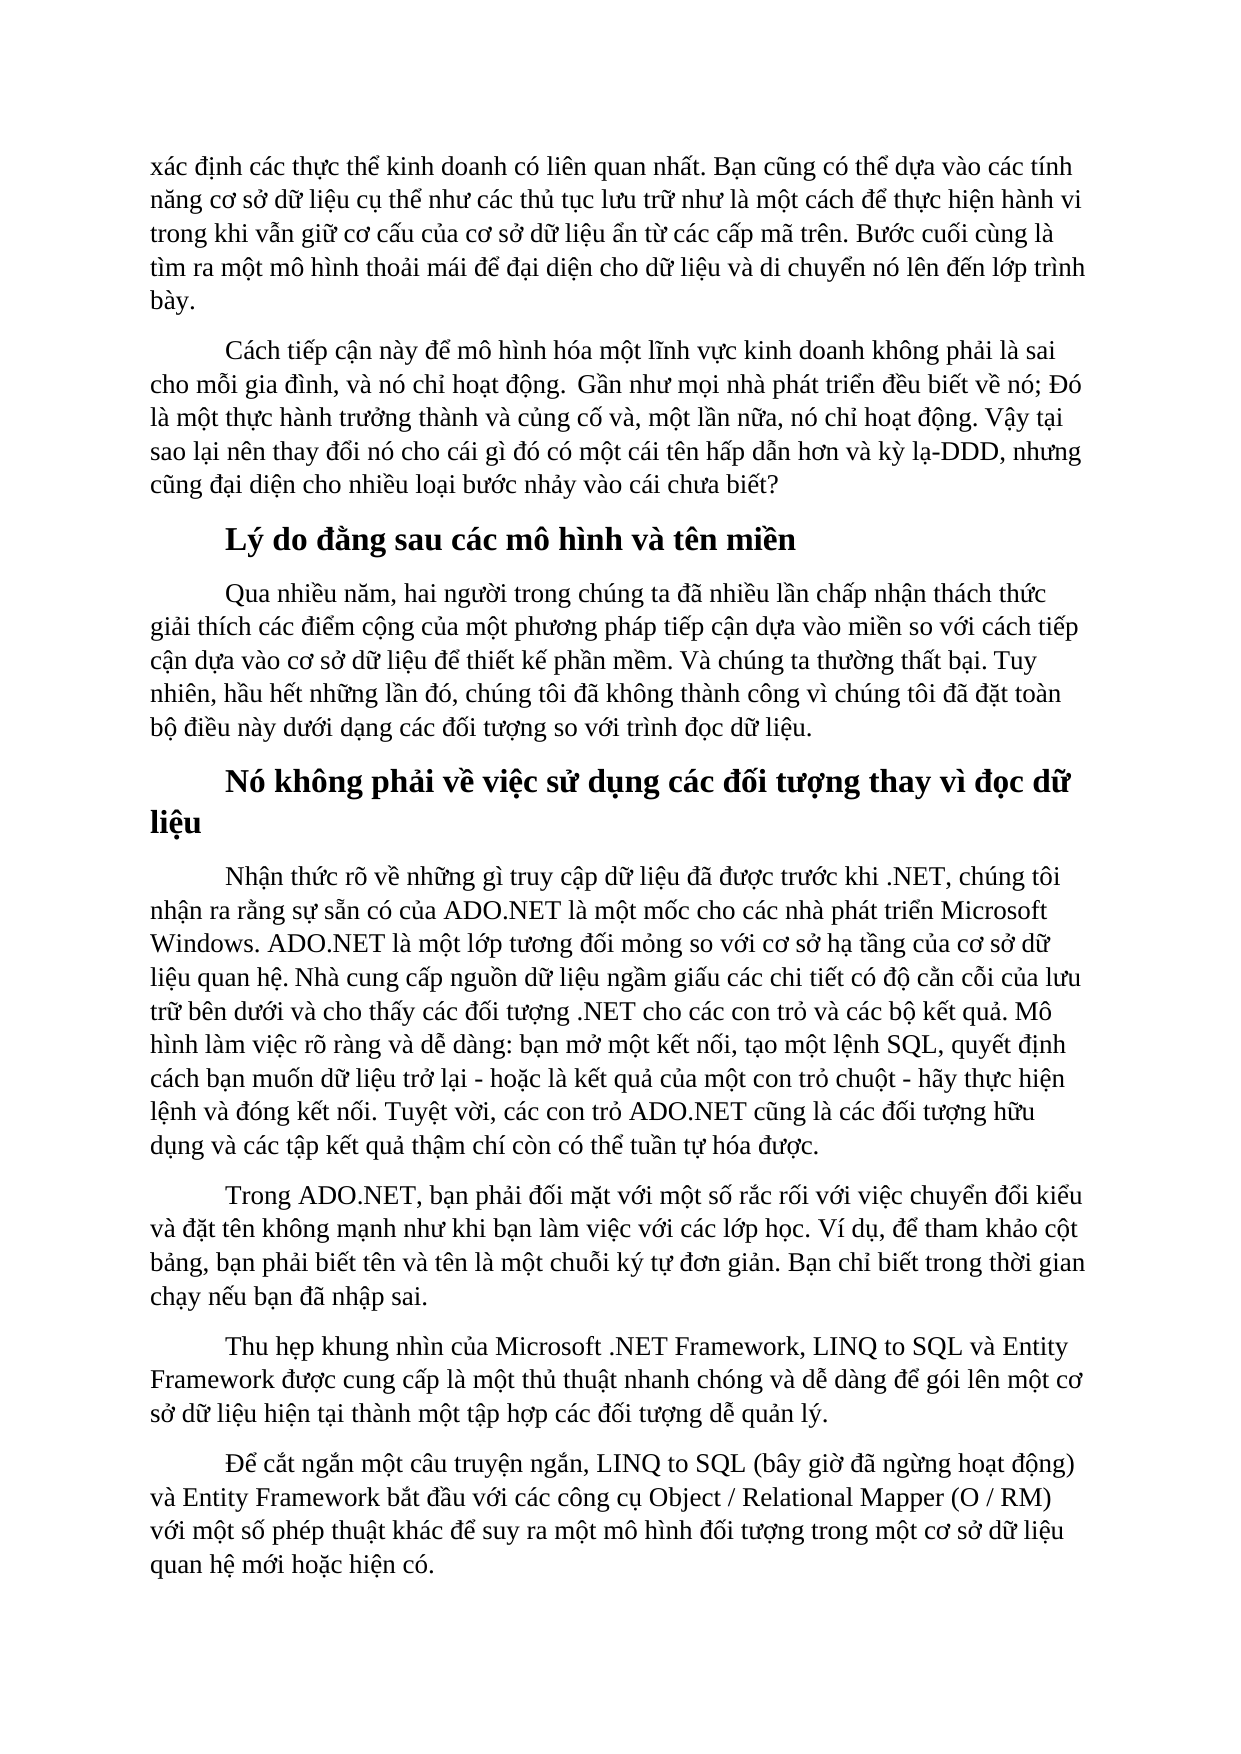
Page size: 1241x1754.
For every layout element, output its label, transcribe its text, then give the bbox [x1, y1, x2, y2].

text Trong ADO.NET, bạn phải đối mặt với một số rắc rối với việc chuyển đổi kiểu và đặt tên không mạnh như khi bạn làm việc với các lớp học. Ví dụ, để tham khảo cột bảng, bạn phải biết tên và tên là một chuỗi ký tự đơn giản. Bạn chỉ biết trong thời gian chạy nếu bạn đã nhập sai. [150, 1179, 1090, 1311]
text Qua nhiều năm, hai người trong chúng ta đã nhiều lần chấp nhận thách thức giải thích các điểm cộng của một phương pháp tiếp cận dựa vào miền so với cách tiếp cận dựa vào cơ sở dữ liệu để thiết kế phần mềm. Và chúng ta thường thất bại. Tuy nhiên, hầu hết những lần đó, chúng tôi đã không thành công vì chúng tôi đã đặt toàn bộ điều này dưới dạng các đối tượng so với trình đọc dữ liệu. [150, 577, 1090, 742]
text Lý do đằng sau các mô hình và tên miền [150, 519, 1090, 557]
text Thu hẹp khung nhìn của Microsoft .NET Framework, LINQ to SQL và Entity Framework được cung cấp là một thủ thuật nhanh chóng và dễ dàng để gói lên một cơ sở dữ liệu hiện tại thành một tập hợp các đối tượng dễ quản lý. [150, 1330, 1090, 1428]
text Để cắt ngắn một câu truyện ngắn, LINQ to SQL (bây giờ đã ngừng hoạt động) và Entity Framework bắt đầu với các công cụ Object / Relational Mapper (O / RM) với một số phép thuật khác để suy ra một mô hình đối tượng trong một cơ sở dữ liệu quan hệ mới hoặc hiện có. [150, 1447, 1090, 1579]
text Nó không phải về việc sử dụng các đối tượng thay vì đọc dữ liệu [150, 761, 1090, 841]
text Cách tiếp cận này để mô hình hóa một lĩnh vực kinh doanh không phải là sai cho mỗi gia đình, và nó chỉ hoạt động. Gần như mọi nhà phát triển đều biết về nó; Đó là một thực hành trưởng thành và củng cố và, một lần nữa, nó chỉ hoạt động. Vậy tại sao lại nên thay đổi nó cho cái gì đó có một cái tên hấp dẫn hơn và kỳ lạ-DDD, nhưng cũng đại diện cho nhiều loại bước nhảy vào cái chưa biết? [150, 334, 1090, 500]
text Nhận thức rõ về những gì truy cập dữ liệu đã được trước khi .NET, chúng tôi nhận ra rằng sự sẵn có của ADO.NET là một mốc cho các nhà phát triển Microsoft Windows. ADO.NET là một lớp tương đối mỏng so với cơ sở hạ tầng của cơ sở dữ liệu quan hệ. Nhà cung cấp nguồn dữ liệu ngầm giấu các chi tiết có độ cằn cỗi của lưu trữ bên dưới và cho thấy các đối tượng .NET cho các con trỏ và các bộ kết quả. Mô hình làm việc rõ ràng và dễ dàng: bạn mở một kết nối, tạo một lệnh SQL, quyết định cách bạn muốn dữ liệu trở lại - hoặc là kết quả của một con trỏ chuột - hãy thực hiện lệnh và đóng kết nối. Tuyệt vời, các con trỏ ADO.NET cũng là các đối tượng hữu dụng và các tập kết quả thậm chí còn có thể tuần tự hóa được. [150, 861, 1090, 1160]
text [150, 150, 1090, 315]
